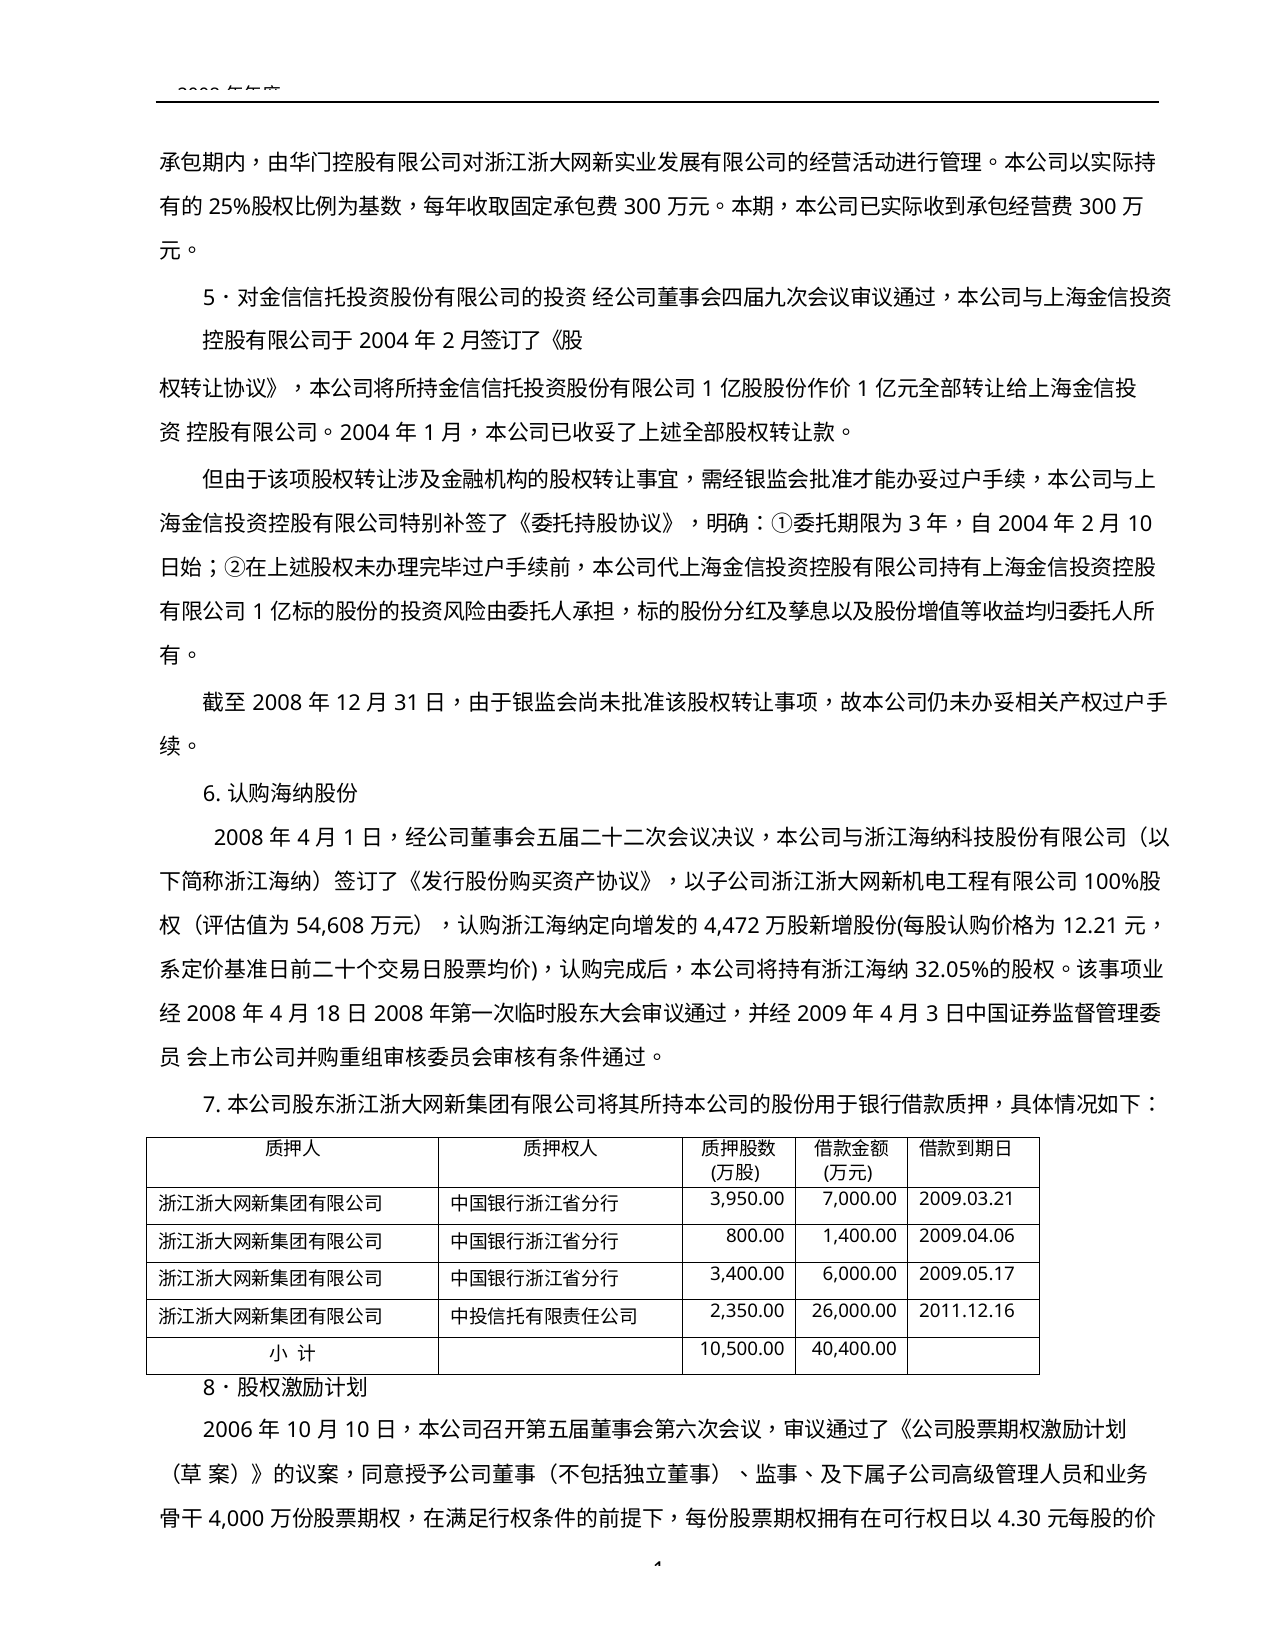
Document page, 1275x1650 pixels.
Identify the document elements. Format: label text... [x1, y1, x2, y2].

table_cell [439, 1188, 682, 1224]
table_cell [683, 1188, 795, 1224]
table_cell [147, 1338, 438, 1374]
text 2008 年 4 月 1 日，经公司董事会五届二十二次会议决议，本公司与浙江海纳科技股份有限公司（以 下简称浙江海纳）签订了《发行股份购买资产协议》，以子公司浙江浙大网新机电工程有限公司 100%股 权（评估值为 54,608 万元），认购浙江海纳定向增发的 4,472 万股新增股份(每股认购价格为 12.21 元， 系定价基准日前二十个交易日股票均价)，认购完成后，本公司将持有浙江海纳 32.05%的股权。该事项业 经 2008 年 4 月 18 日 2008 年第一次临时股东大会审议通过，并经 2009 年 4 月 3 日中国证券监督管理委员 会上市公司并购重组审核委员会审核有条件通过。 [159, 822, 1178, 1072]
text 7. 本公司股东浙江浙大网新集团有限公司将其所持本公司的股份用于银行借款质押，具体情况如下： [203, 1089, 1178, 1119]
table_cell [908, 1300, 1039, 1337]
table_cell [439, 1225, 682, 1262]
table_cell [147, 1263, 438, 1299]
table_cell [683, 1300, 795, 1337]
text 6. 认购海纳股份 [203, 778, 598, 808]
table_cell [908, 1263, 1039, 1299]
text 8．股权激励计划 [203, 1375, 598, 1401]
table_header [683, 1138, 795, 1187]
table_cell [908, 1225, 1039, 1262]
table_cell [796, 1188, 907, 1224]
text 承包期内，由华门控股有限公司对浙江浙大网新实业发展有限公司的经营活动进行管理。本公司以实际持 有的 25%股权比例为基数，每年收取固定承包费 300 万元。本期，本公司已实际收到承包经营费 300 万元。 [159, 147, 1168, 264]
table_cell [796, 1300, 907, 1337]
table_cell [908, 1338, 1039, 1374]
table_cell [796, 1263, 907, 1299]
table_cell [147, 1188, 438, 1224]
text 权转让协议》，本公司将所持金信信托投资股份有限公司 1 亿股股份作价 1 亿元全部转让给上海金信投资 控股有限公司。2004 年 1 月，本公司已收妥了上述全部股权转让款。 [159, 373, 1158, 446]
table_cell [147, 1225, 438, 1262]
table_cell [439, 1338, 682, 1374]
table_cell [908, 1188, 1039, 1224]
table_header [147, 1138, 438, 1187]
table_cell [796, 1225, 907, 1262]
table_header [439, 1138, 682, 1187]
text 但由于该项股权转让涉及金融机构的股权转让事宜，需经银监会批准才能办妥过户手续，本公司与上 海金信投资控股有限公司特别补签了《委托持股协议》，明确：①委托期限为 3 年，自 2004 年 2 月 10 日始；②在上述股权未办理完毕过户手续前，本公司代上海金信投资控股有限公司持有上海金信投资控股 有限公司 1 亿标的股份的投资风险由委托人承担，标的股份分红及孳息以及股份增值等收益均归委托人所 有。 [159, 464, 1158, 670]
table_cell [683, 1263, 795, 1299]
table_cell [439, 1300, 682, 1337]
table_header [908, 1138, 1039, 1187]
text 5．对金信信托投资股份有限公司的投资 经公司董事会四届九次会议审议通过，本公司与上海金信投资控股有限公司于 2004 年 2 月签订了《股 [203, 282, 1178, 355]
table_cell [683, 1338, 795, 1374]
text 截至 2008 年 12 月 31 日，由于银监会尚未批准该股权转让事项，故本公司仍未办妥相关产权过户手 续。 [159, 687, 1178, 761]
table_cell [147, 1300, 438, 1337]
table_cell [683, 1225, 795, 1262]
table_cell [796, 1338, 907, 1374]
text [159, 1414, 1158, 1532]
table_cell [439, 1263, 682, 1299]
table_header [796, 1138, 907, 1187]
